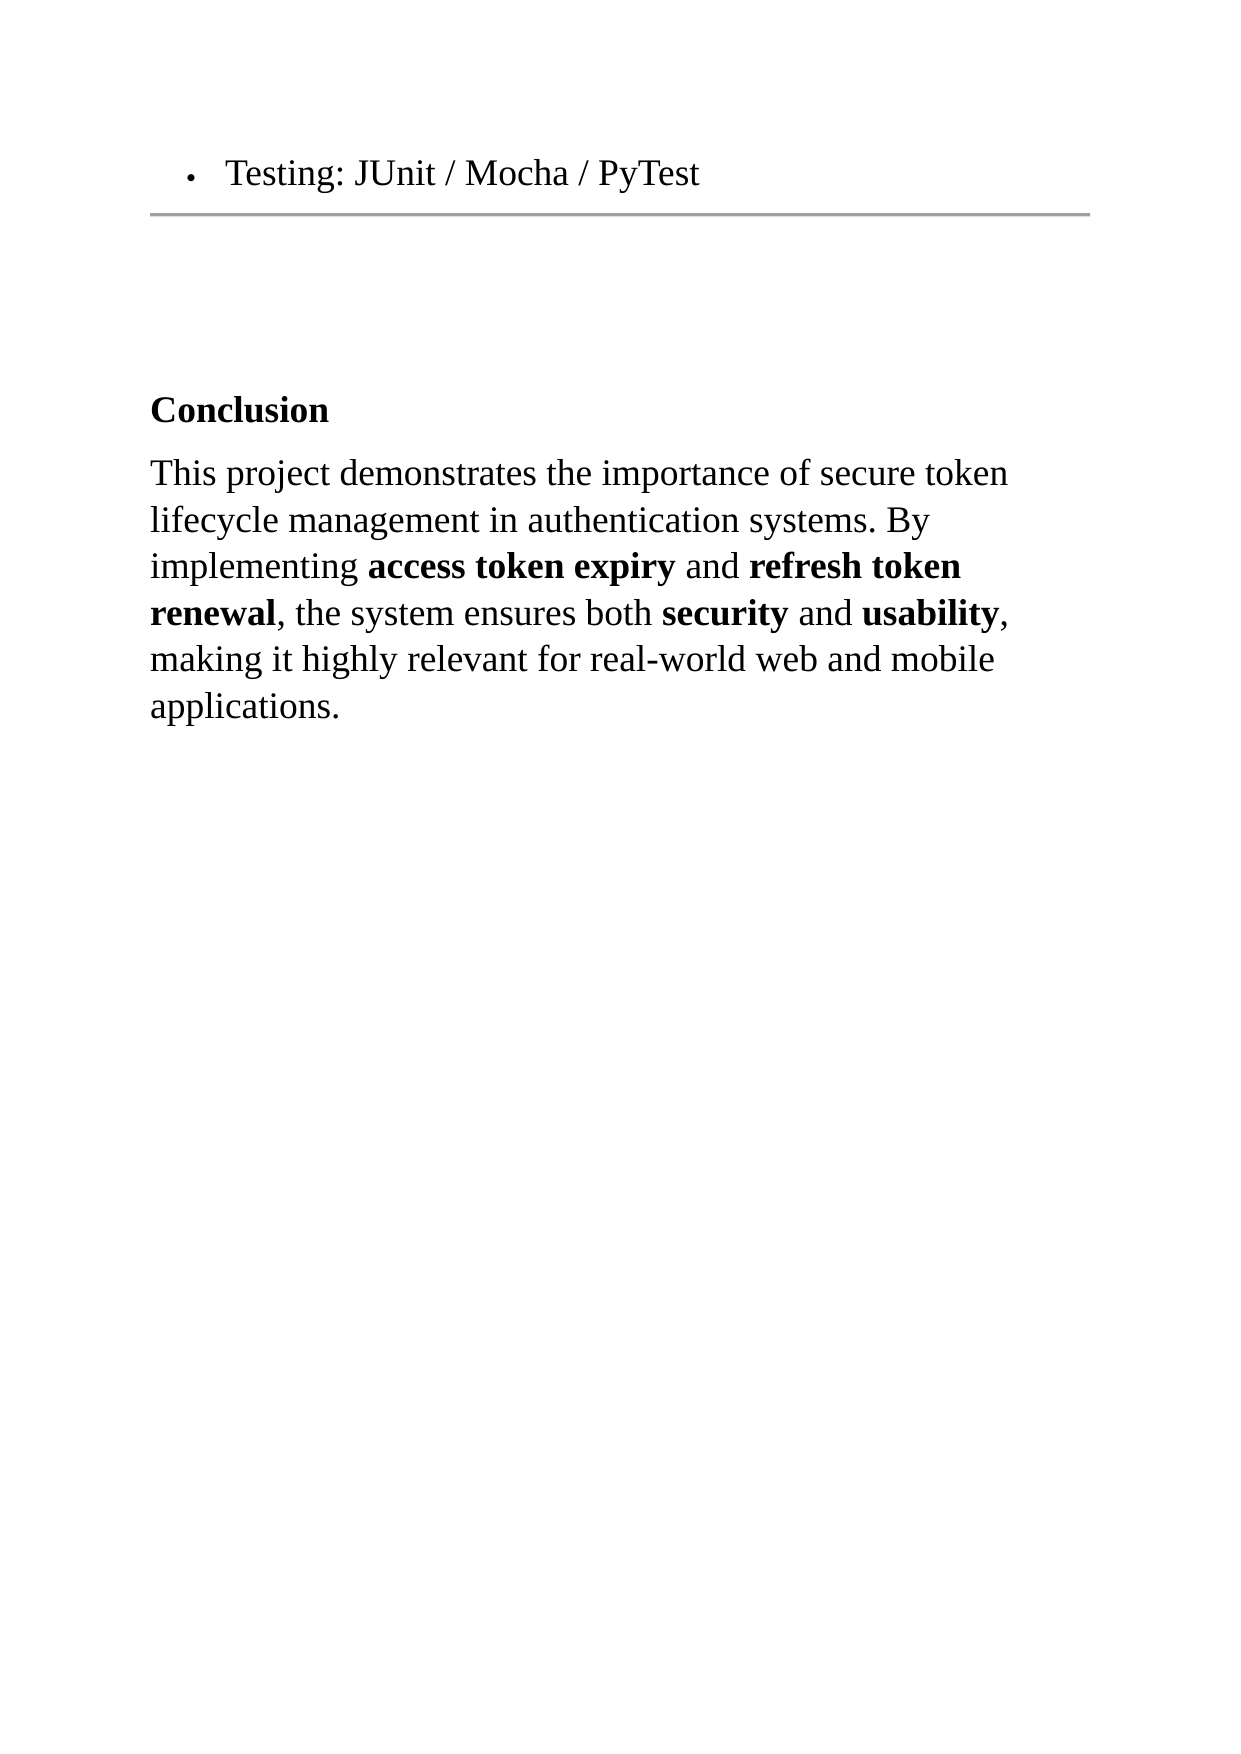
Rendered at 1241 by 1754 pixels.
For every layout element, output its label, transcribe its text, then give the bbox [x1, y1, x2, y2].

list Testing: JUnit / Mocha / PyTest [187, 150, 1090, 193]
text This project demonstrates the importance of secure token lifecycle management in authentication systems. By implementing access token expiry and refresh token renewal, the system ensures both security and usability, making it highly relevant for real-world web and mobile applications. [150, 451, 1090, 727]
text Conclusion [150, 387, 1090, 431]
